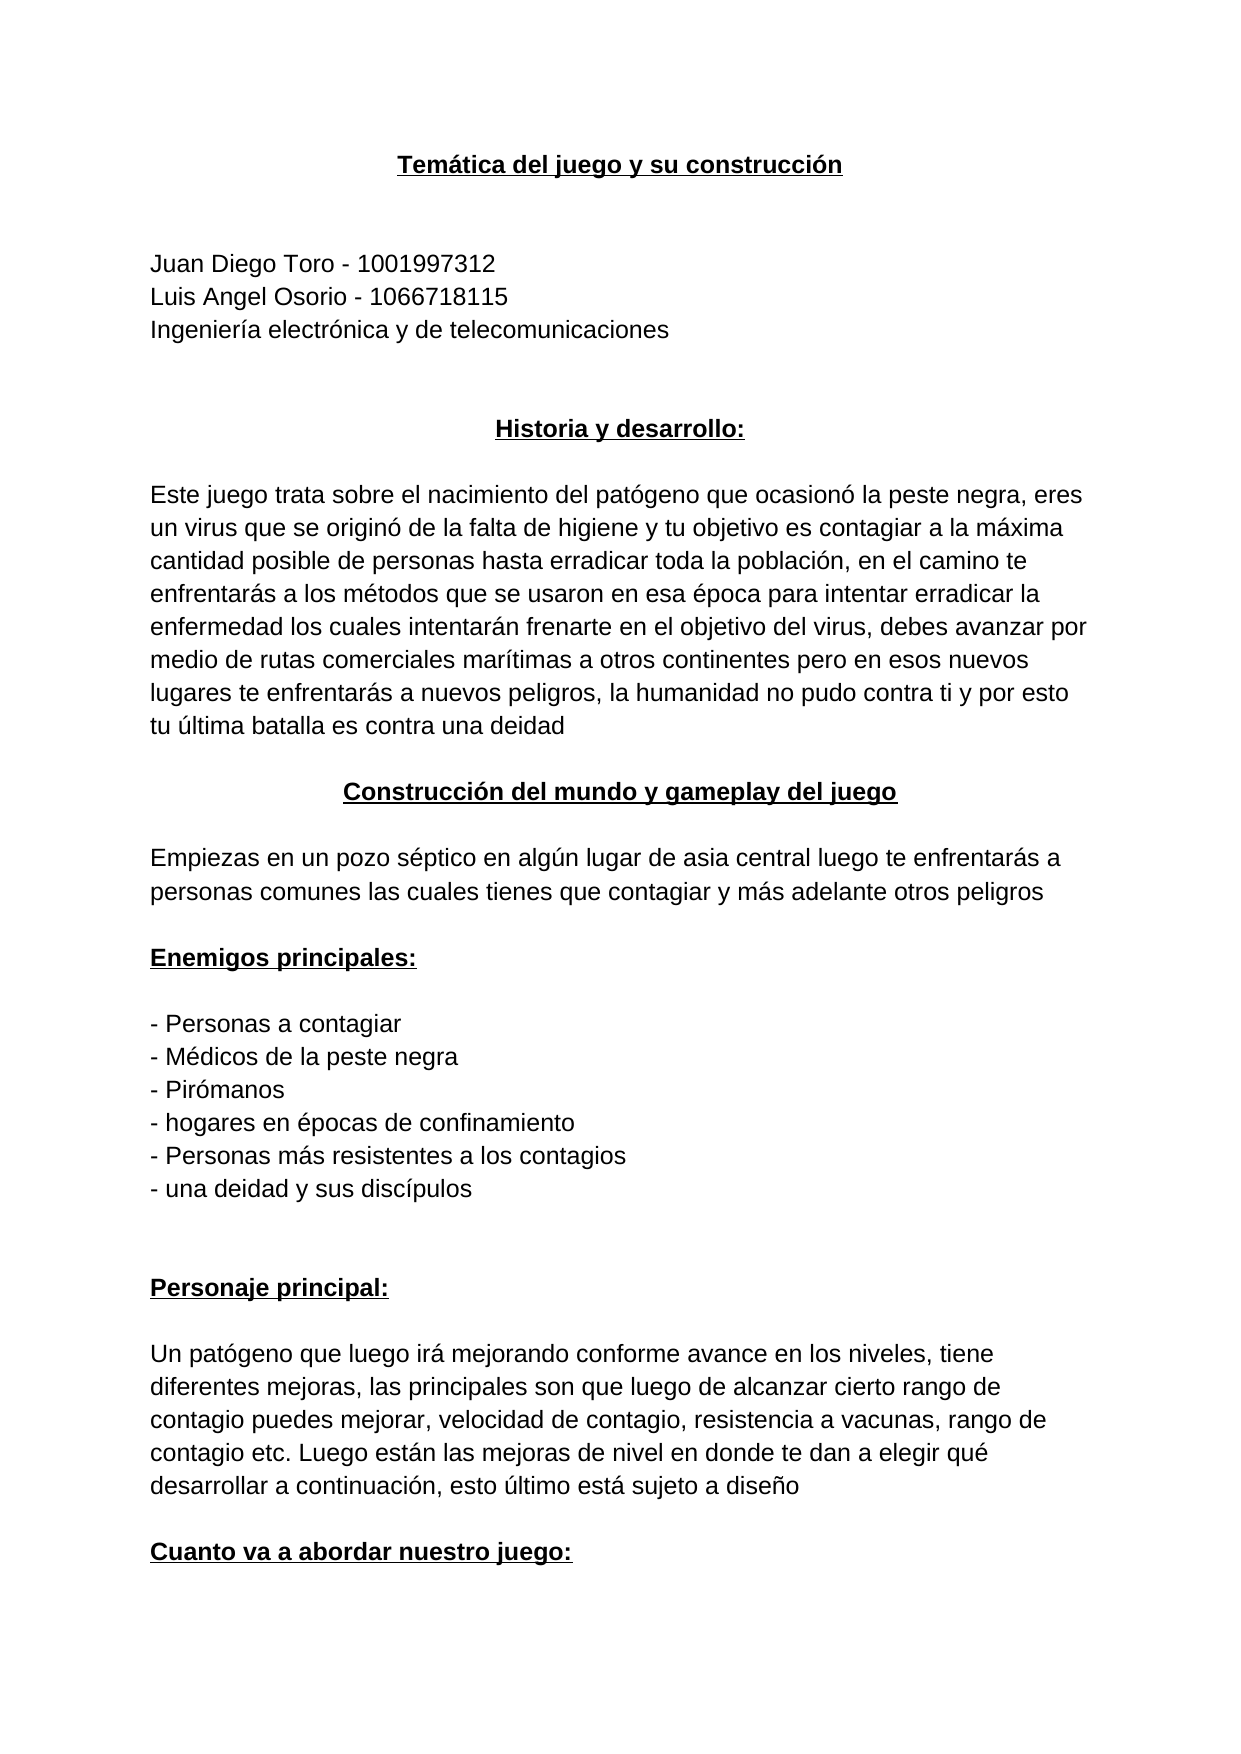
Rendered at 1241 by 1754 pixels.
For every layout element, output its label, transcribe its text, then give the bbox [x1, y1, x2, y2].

text Un patógeno que luego irá mejorando conforme avance en los niveles, tiene diferentes mejoras, las principales son que luego de alcanzar cierto rango de contagio puedes mejorar, velocidad de contagio, resistencia a vacunas, rango de contagio etc. Luego están las mejoras de nivel en donde te dan a elegir qué desarrollar a continuación, esto último está sujeto a diseño [150, 1339, 1090, 1499]
text Temática del juego y su construcción [150, 150, 1090, 179]
text Cuanto va a abordar nuestro juego: [150, 1537, 1090, 1566]
text Historia y desarrollo: [150, 414, 1090, 443]
text Este juego trata sobre el nacimiento del patógeno que ocasionó la peste negra, eres un virus que se originó de la falta de higiene y tu objetivo es contagiar a la máxima cantidad posible de personas hasta erradicar toda la población, en el camino te enfrentarás a los métodos que se usaron en esa época para intentar erradicar la enfermedad los cuales intentarán frenarte en el objetivo del virus, debes avanzar por medio de rutas comerciales marítimas a otros continentes pero en esos nuevos lugares te enfrentarás a nuevos peligros, la humanidad no pudo contra ti y por esto tu última batalla es contra una deidad [150, 480, 1090, 740]
text Enemigos principales: [150, 942, 1090, 971]
text Personaje principal: [150, 1273, 1090, 1301]
text - una deidad y sus discípulos [150, 1174, 1090, 1202]
text Ingeniería electrónica y de telecomunicaciones [150, 315, 1090, 344]
text - hogares en épocas de confinamiento [150, 1108, 1090, 1136]
text - Personas más resistentes a los contagios [150, 1141, 1090, 1169]
text Luis Angel Osorio - 1066718115 [150, 282, 1090, 311]
text - Médicos de la peste negra [150, 1042, 1090, 1070]
text - Pirómanos [150, 1074, 1090, 1103]
text Construcción del mundo y gameplay del juego [150, 777, 1090, 806]
text Juan Diego Toro - 1001997312 [150, 249, 1090, 278]
text Empiezas en un pozo séptico en algún lugar de asia central luego te enfrentarás a personas comunes las cuales tienes que contagiar y más adelante otros peligros [150, 843, 1090, 905]
text - Personas a contagiar [150, 1008, 1090, 1037]
